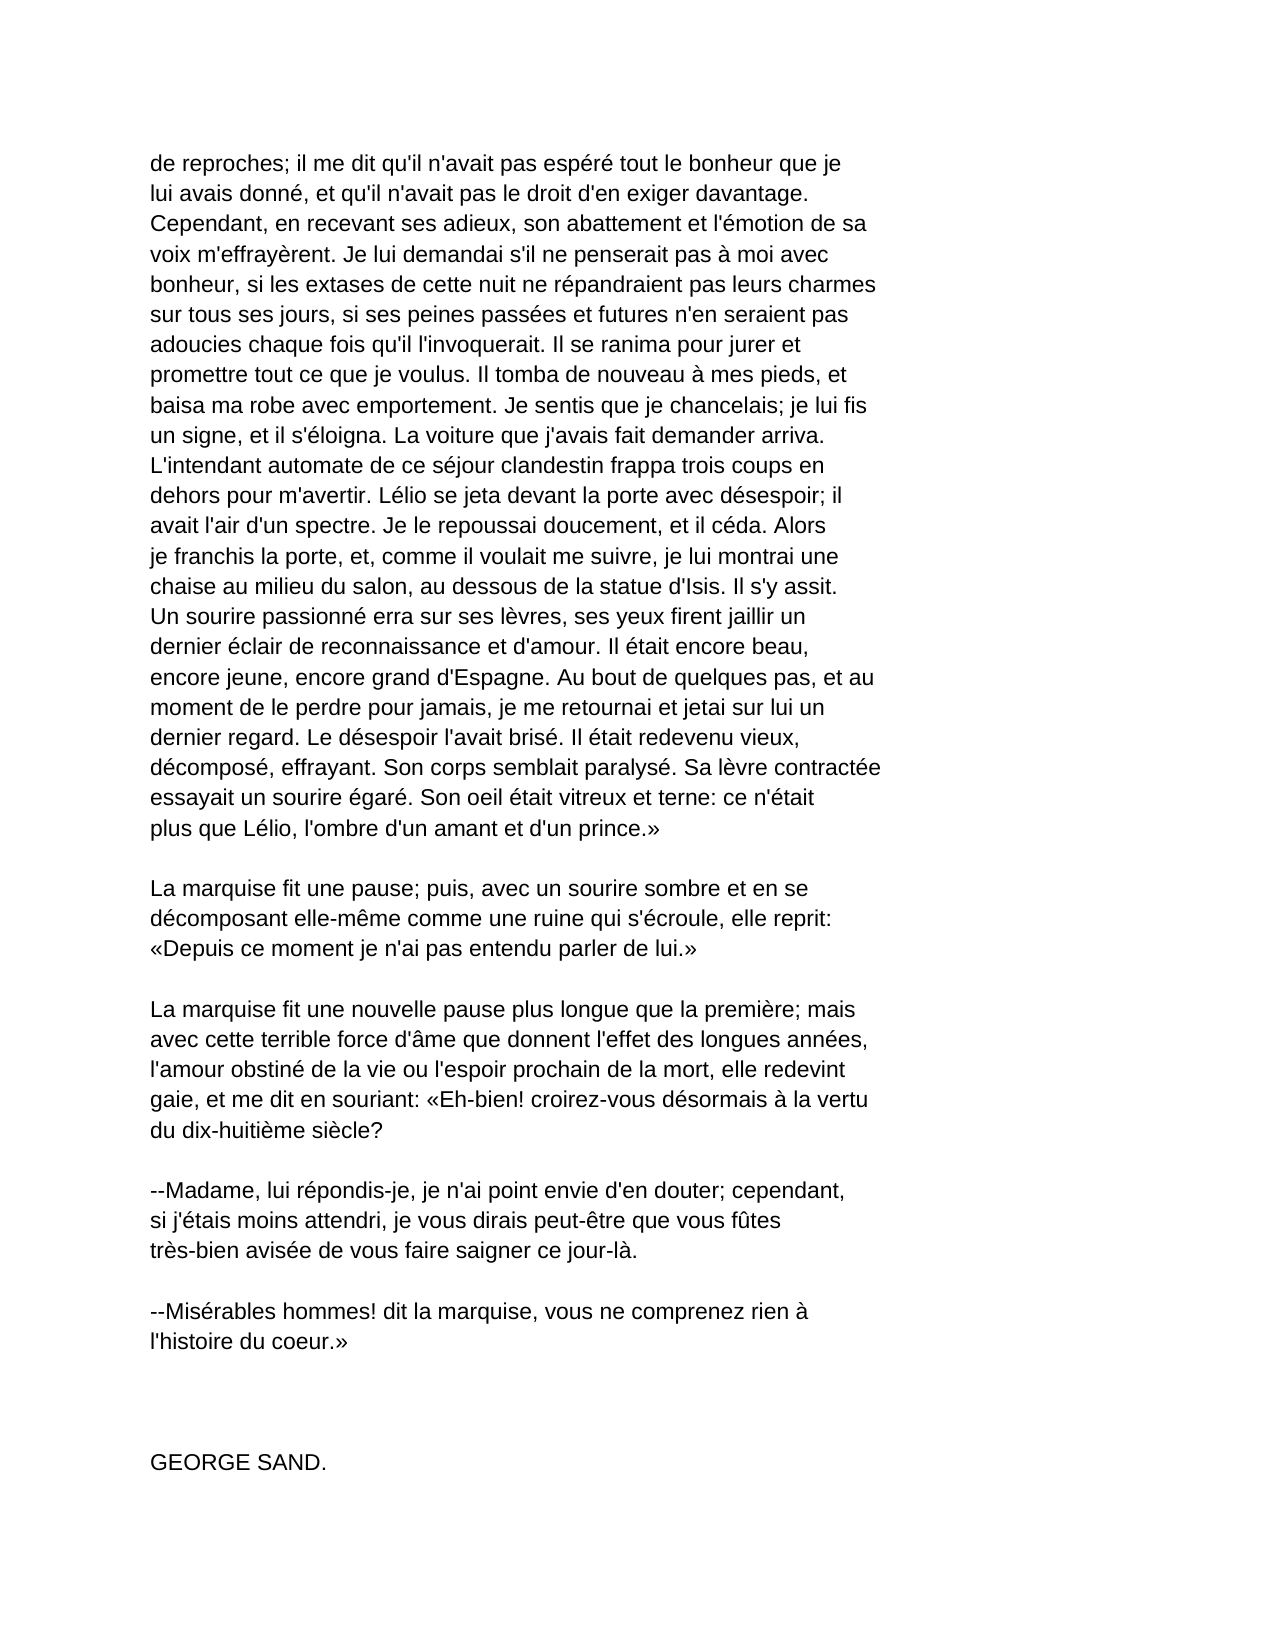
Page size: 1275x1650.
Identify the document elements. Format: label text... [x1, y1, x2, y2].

text La marquise fit une nouvelle pause plus longue que la première; mais [150, 996, 1125, 1022]
text adoucies chaque fois qu'il l'invoquerait. Il se ranima pour jurer et [150, 331, 1125, 358]
text GEORGE SAND. [150, 1449, 1125, 1475]
text La marquise fit une pause; puis, avec un sourire sombre et en se [150, 875, 1125, 901]
text moment de le perdre pour jamais, je me retournai et jetai sur lui un [150, 694, 1125, 720]
text gaie, et me dit en souriant: «Eh-bien! croirez-vous désormais à la vertu [150, 1086, 1125, 1113]
text l'amour obstiné de la vie ou l'espoir prochain de la mort, elle redevint [150, 1056, 1125, 1083]
text dernier regard. Le désespoir l'avait brisé. Il était redevenu vieux, [150, 724, 1125, 750]
text voix m'effrayèrent. Je lui demandai s'il ne penserait pas à moi avec [150, 241, 1125, 267]
text L'intendant automate de ce séjour clandestin frappa trois coups en [150, 452, 1125, 478]
text sur tous ses jours, si ses peines passées et futures n'en seraient pas [150, 301, 1125, 327]
text avec cette terrible force d'âme que donnent l'effet des longues années, [150, 1026, 1125, 1052]
text lui avais donné, et qu'il n'avait pas le droit d'en exiger davantage. [150, 180, 1125, 207]
text Un sourire passionné erra sur ses lèvres, ses yeux firent jaillir un [150, 603, 1125, 629]
text --Madame, lui répondis-je, je n'ai point envie d'en douter; cependant, [150, 1177, 1125, 1203]
text encore jeune, encore grand d'Espagne. Au bout de quelques pas, et au [150, 663, 1125, 690]
text chaise au milieu du salon, au dessous de la statue d'Isis. Il s'y assit. [150, 573, 1125, 599]
text promettre tout ce que je voulus. Il tomba de nouveau à mes pieds, et [150, 361, 1125, 388]
text plus que Lélio, l'ombre d'un amant et d'un prince.» [150, 814, 1125, 841]
text dehors pour m'avertir. Lélio se jeta devant la porte avec désespoir; il [150, 482, 1125, 509]
text bonheur, si les extases de cette nuit ne répandraient pas leurs charmes [150, 271, 1125, 297]
text Cependant, en recevant ses adieux, son abattement et l'émotion de sa [150, 210, 1125, 237]
text décomposant elle-même comme une ruine qui s'écroule, elle reprit: [150, 905, 1125, 932]
text de reproches; il me dit qu'il n'avait pas espéré tout le bonheur que je [150, 150, 1125, 176]
text l'histoire du coeur.» [150, 1328, 1125, 1354]
text si j'étais moins attendri, je vous dirais peut-être que vous fûtes [150, 1207, 1125, 1234]
text très-bien avisée de vous faire saigner ce jour-là. [150, 1237, 1125, 1264]
text je franchis la porte, et, comme il voulait me suivre, je lui montrai une [150, 543, 1125, 569]
text --Misérables hommes! dit la marquise, vous ne comprenez rien à [150, 1298, 1125, 1324]
text dernier éclair de reconnaissance et d'amour. Il était encore beau, [150, 633, 1125, 660]
text du dix-huitième siècle? [150, 1117, 1125, 1143]
text décomposé, effrayant. Son corps semblait paralysé. Sa lèvre contractée [150, 754, 1125, 781]
text essayait un sourire égaré. Son oeil était vitreux et terne: ce n'était [150, 784, 1125, 811]
text baisa ma robe avec emportement. Je sentis que je chancelais; je lui fis [150, 392, 1125, 418]
text «Depuis ce moment je n'ai pas entendu parler de lui.» [150, 935, 1125, 962]
text avait l'air d'un spectre. Je le repoussai doucement, et il céda. Alors [150, 512, 1125, 539]
text un signe, et il s'éloigna. La voiture que j'avais fait demander arriva. [150, 422, 1125, 448]
